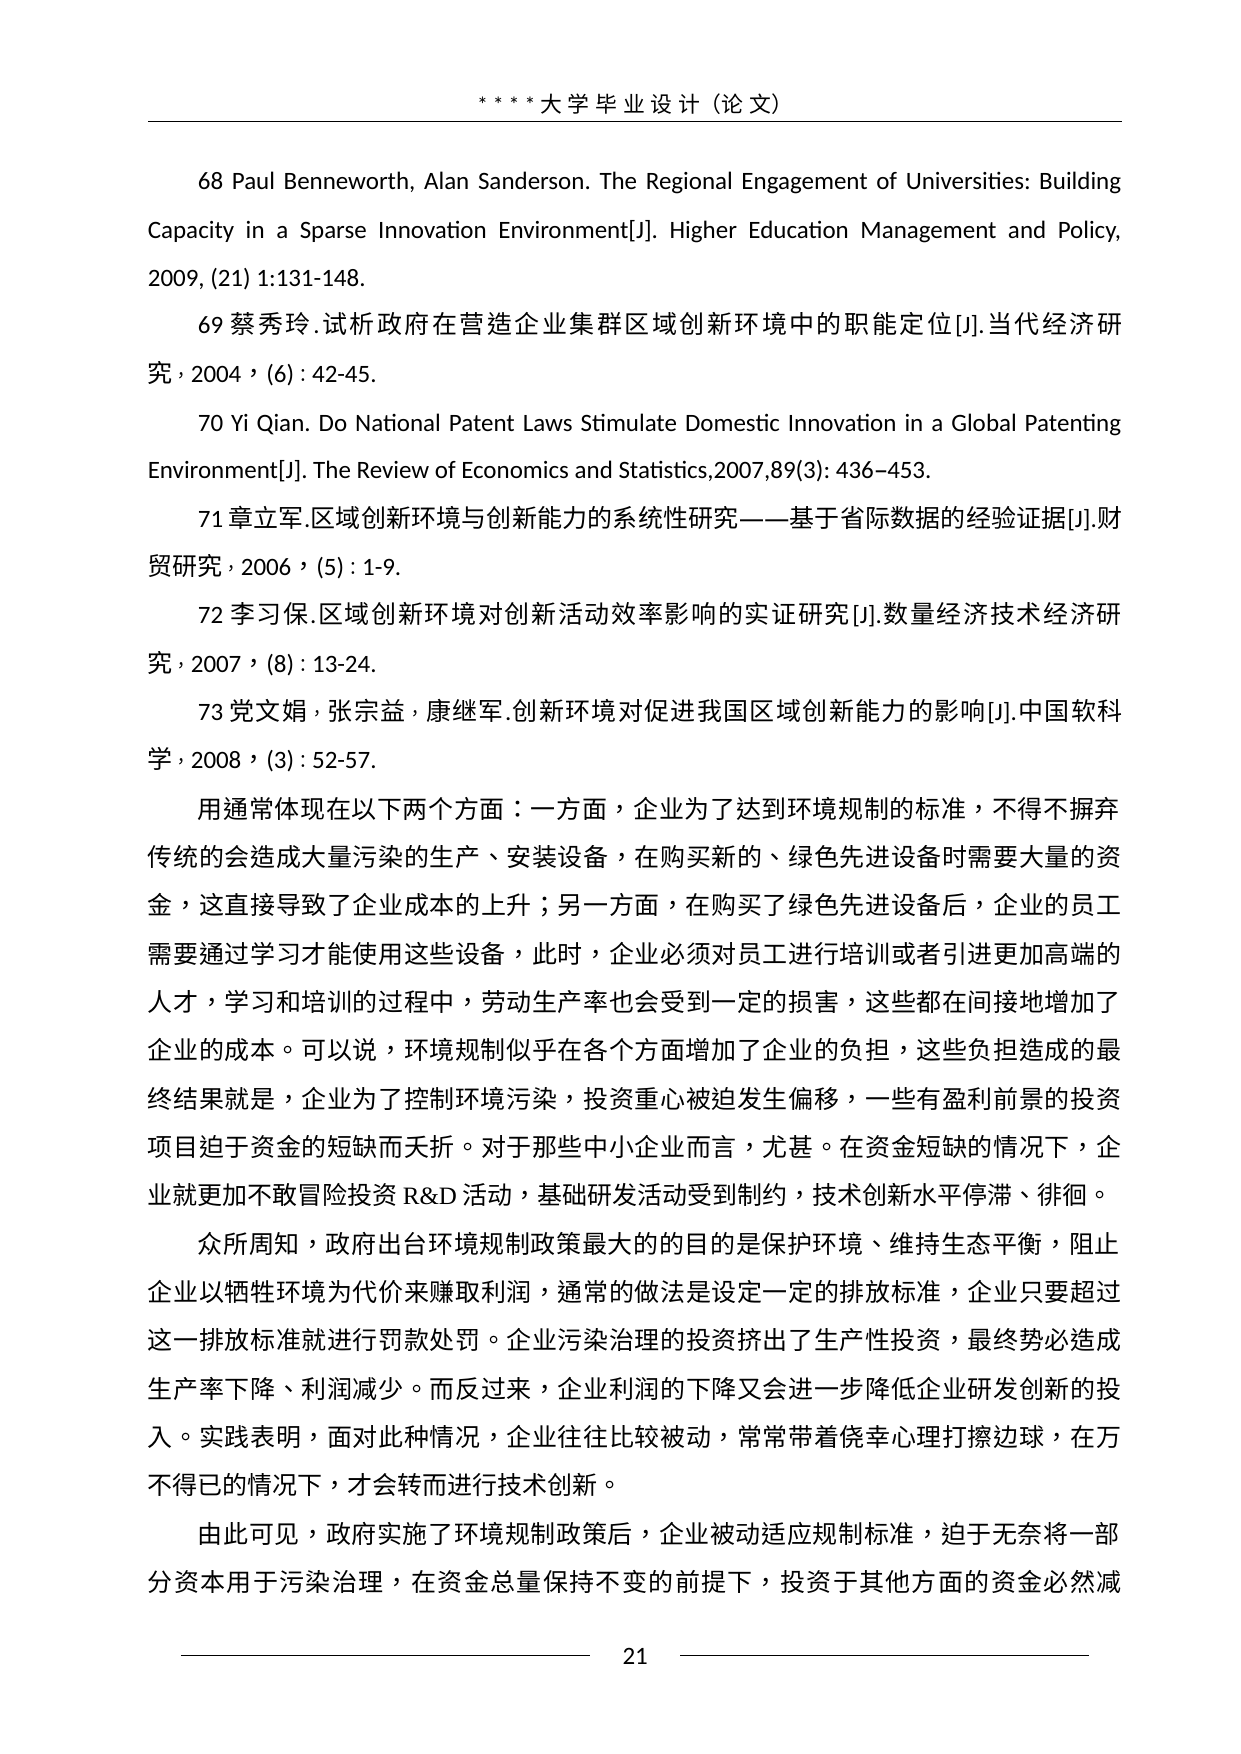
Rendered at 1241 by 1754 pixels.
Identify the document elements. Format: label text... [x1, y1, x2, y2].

text 71章立军.区域创新环境与创新能力的系统性研究——基于省际数据的经验证据[J].财贸研究，2006，(5)：1-9. [148, 486, 1122, 583]
text 68 Paul Benneworth, Alan Sanderson. The Regional Engagement of Universities: Building Capacity in a Sparse Innovation Environment[J]. Higher Education Management and Policy, 2009, (21) 1:131-148. [148, 148, 1122, 293]
text 70 Yi Qian. Do National Patent Laws Stimulate Domestic Innovation in a Global Patenting Environment[J]. The Review of Economics and Statistics,2007,89(3): 436–453. [148, 389, 1122, 486]
text 73党文娟，张宗益，康继军.创新环境对促进我国区域创新能力的影响[J].中国软科学，2008，(3)：52-57. [148, 679, 1122, 776]
text 众所周知，政府出台环境规制政策最大的的目的是保护环境、维持生态平衡，阻止企业以牺牲环境为代价来赚取利润，通常的做法是设定一定的排放标准，企业只要超过这一排放标准就进行罚款处罚。企业污染治理的投资挤出了生产性投资，最终势必造成生产率下降、利润减少。而反过来，企业利润的下降又会进一步降低企业研发创新的投入。实践表明，面对此种情况，企业往往比较被动，常常带着侥幸心理打擦边球，在万不得已的情况下，才会转而进行技术创新。 [148, 1211, 1122, 1501]
text 69蔡秀玲.试析政府在营造企业集群区域创新环境中的职能定位[J].当代经济研究，2004，(6)：42-45. [148, 293, 1122, 389]
text 72李习保.区域创新环境对创新活动效率影响的实证研究[J].数量经济技术经济研究，2007，(8)：13-24. [148, 583, 1122, 679]
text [148, 1501, 1122, 1598]
text 用通常体现在以下两个方面：一方面，企业为了达到环境规制的标准，不得不摒弃传统的会造成大量污染的生产、安装设备，在购买新的、绿色先进设备时需要大量的资金，这直接导致了企业成本的上升；另一方面，在购买了绿色先进设备后，企业的员工需要通过学习才能使用这些设备，此时，企业必须对员工进行培训或者引进更加高端的人才，学习和培训的过程中，劳动生产率也会受到一定的损害，这些都在间接地增加了企业的成本。可以说，环境规制似乎在各个方面增加了企业的负担，这些负担造成的最终结果就是，企业为了控制环境污染，投资重心被迫发生偏移，一些有盈利前景的投资项目迫于资金的短缺而夭折。对于那些中小企业而言，尤甚。在资金短缺的情况下，企业就更加不敢冒险投资R&D活动，基础研发活动受到制约，技术创新水平停滞、徘徊。 [148, 776, 1122, 1211]
